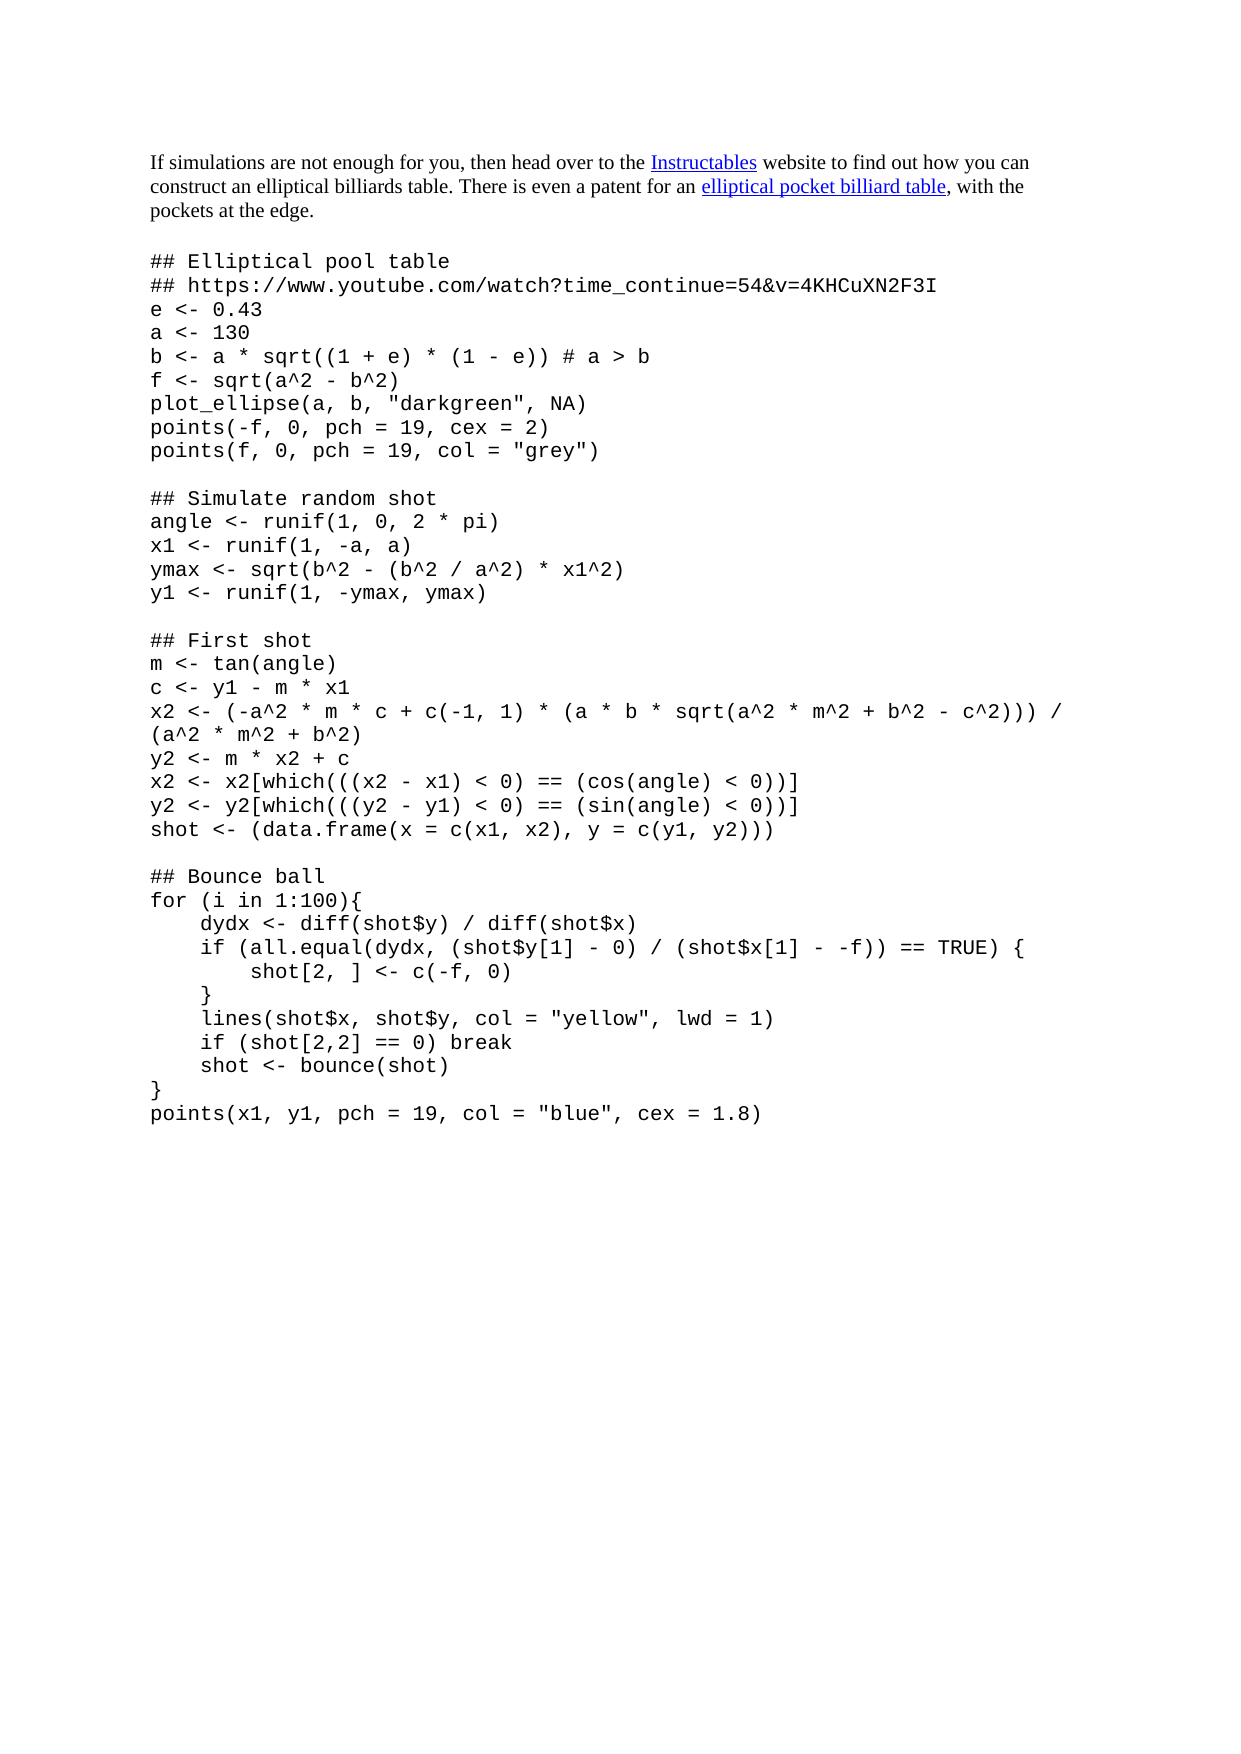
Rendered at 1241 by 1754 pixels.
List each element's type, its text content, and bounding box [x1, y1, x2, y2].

text shot <- bounce(shot) [150, 1055, 1090, 1079]
text } [150, 984, 1090, 1008]
text } [150, 1079, 1090, 1103]
text points(x1, y1, pch = 19, col = "blue", cex = 1.8) [150, 1103, 1090, 1126]
text lines(shot$x, shot$y, col = "yellow", lwd = 1) [150, 1008, 1090, 1032]
text points(f, 0, pch = 19, col = "grey") [150, 441, 1090, 464]
text f <- sqrt(a^2 - b^2) [150, 369, 1090, 393]
text a <- 130 [150, 322, 1090, 346]
text x1 <- runif(1, -a, a) [150, 535, 1090, 559]
text if (all.equal(dydx, (shot$y[1] - 0) / (shot$x[1] - -f)) == TRUE) { [150, 937, 1090, 961]
text ## Bounce ball [150, 866, 1090, 890]
text e <- 0.43 [150, 299, 1090, 322]
text x2 <- (-a^2 * m * c + c(-1, 1) * (a * b * sqrt(a^2 * m^2 + b^2 - c^2))) / (a^2 * m^2 + b^2) [150, 701, 1090, 748]
text b <- a * sqrt((1 + e) * (1 - e)) # a > b [150, 346, 1090, 369]
text plot_ellipse(a, b, "darkgreen", NA) [150, 393, 1090, 417]
text y2 <- m * x2 + c [150, 748, 1090, 772]
text for (i in 1:100){ [150, 890, 1090, 913]
text y1 <- runif(1, -ymax, ymax) [150, 582, 1090, 606]
text y2 <- y2[which(((y2 - y1) < 0) == (sin(angle) < 0))] [150, 795, 1090, 819]
text ymax <- sqrt(b^2 - (b^2 / a^2) * x1^2) [150, 559, 1090, 582]
text if (shot[2,2] == 0) break [150, 1032, 1090, 1055]
text ## https://www.youtube.com/watch?time_continue=54&v=4KHCuXN2F3I [150, 275, 1090, 299]
text ## First shot [150, 630, 1090, 653]
text x2 <- x2[which(((x2 - x1) < 0) == (cos(angle) < 0))] [150, 772, 1090, 795]
text c <- y1 - m * x1 [150, 677, 1090, 701]
text shot[2, ] <- c(-f, 0) [150, 961, 1090, 984]
text ## Elliptical pool table [150, 251, 1090, 275]
text If simulations are not enough for you, then head over to the Instructables website to find out how you can construct an elliptical billiards table. There is even a patent for an elliptical pocket billiard table, with the pockets at the edge. [150, 150, 1090, 222]
text angle <- runif(1, 0, 2 * pi) [150, 511, 1090, 535]
text ## Simulate random shot [150, 488, 1090, 511]
text dydx <- diff(shot$y) / diff(shot$x) [150, 913, 1090, 937]
text m <- tan(angle) [150, 653, 1090, 677]
text shot <- (data.frame(x = c(x1, x2), y = c(y1, y2))) [150, 819, 1090, 842]
text points(-f, 0, pch = 19, cex = 2) [150, 417, 1090, 441]
